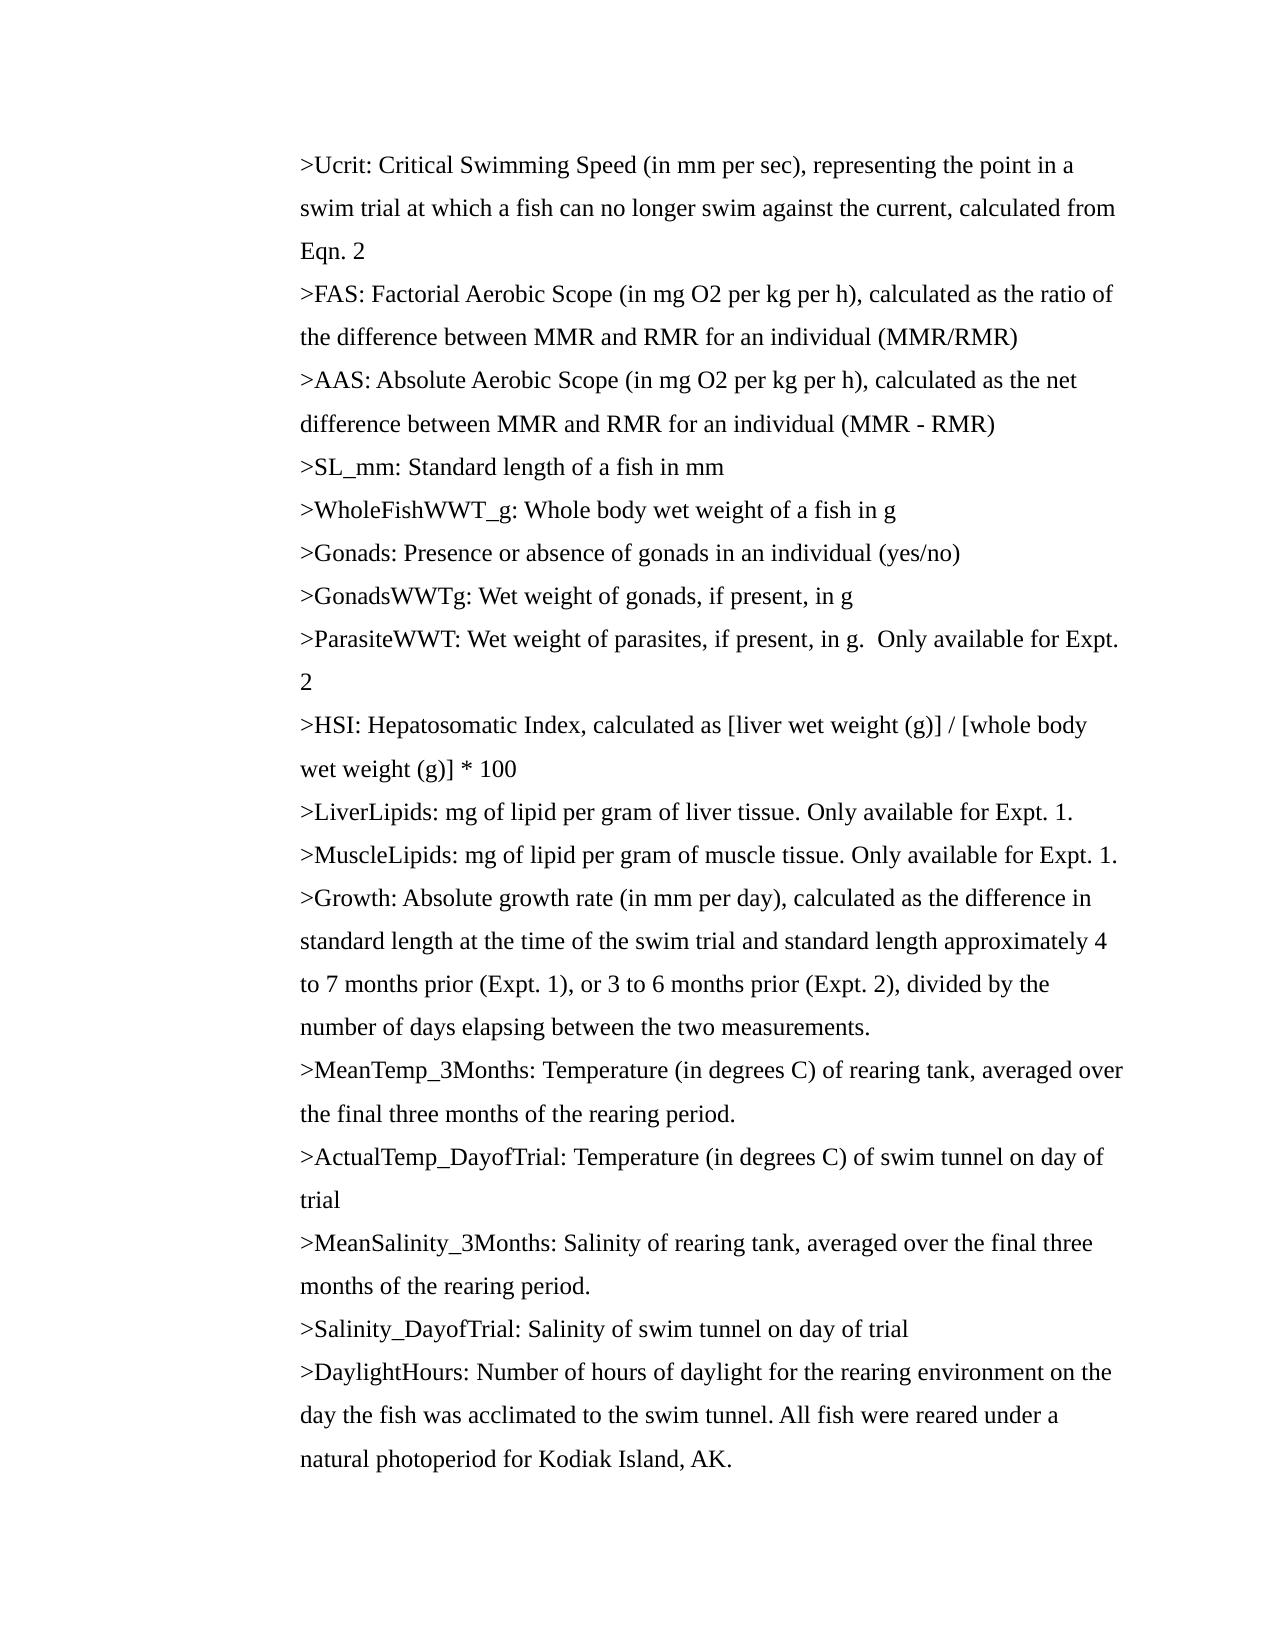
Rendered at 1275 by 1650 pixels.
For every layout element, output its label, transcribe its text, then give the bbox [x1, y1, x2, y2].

text >AAS: Absolute Aerobic Scope (in mg O2 per kg per h), calculated as the net difference between MMR and RMR for an individual (MMR - RMR) [300, 366, 1125, 437]
text >Growth: Absolute growth rate (in mm per day), calculated as the difference in standard length at the time of the swim trial and standard length approximately 4 to 7 months prior (Expt. 1), or 3 to 6 months prior (Expt. 2), divided by the number of days elapsing between the two measurements. [300, 883, 1125, 1041]
text >Salinity_DayofTrial: Salinity of swim tunnel on day of trial [225, 1314, 1125, 1343]
text >MeanSalinity_3Months: Salinity of rearing tank, averaged over the final three months of the rearing period. [300, 1228, 1125, 1300]
text >HSI: Hepatosomatic Index, calculated as [liver wet weight (g)] / [whole body wet weight (g)] * 100 [300, 711, 1125, 782]
text >LiverLipids: mg of lipid per gram of liver tissue. Only available for Expt. 1. [225, 797, 1125, 826]
text >MeanTemp_3Months: Temperature (in degrees C) of rearing tank, averaged over the final three months of the rearing period. [300, 1056, 1125, 1127]
text >WholeFishWWT_g: Whole body wet weight of a fish in g [225, 495, 1125, 524]
text >GonadsWWTg: Wet weight of gonads, if present, in g [225, 581, 1125, 610]
text >FAS: Factorial Aerobic Scope (in mg O2 per kg per h), calculated as the ratio of the difference between MMR and RMR for an individual (MMR/RMR) [300, 279, 1125, 351]
text >MuscleLipids: mg of lipid per gram of muscle tissue. Only available for Expt. 1. [225, 840, 1125, 869]
text >SL_mm: Standard length of a fish in mm [225, 452, 1125, 481]
text >DaylightHours: Number of hours of daylight for the rearing environment on the day the fish was acclimated to the swim tunnel. All fish were reared under a natural photoperiod for Kodiak Island, AK. [300, 1357, 1125, 1472]
text >Ucrit: Critical Swimming Speed (in mm per sec), representing the point in a swim trial at which a fish can no longer swim against the current, calculated from Eqn. 2 [300, 150, 1125, 265]
text >Gonads: Presence or absence of gonads in an individual (yes/no) [225, 538, 1125, 567]
text >ParasiteWWT: Wet weight of parasites, if present, in g. Only available for Expt. 2 [300, 624, 1125, 696]
text >ActualTemp_DayofTrial: Temperature (in degrees C) of swim tunnel on day of trial [300, 1142, 1125, 1214]
